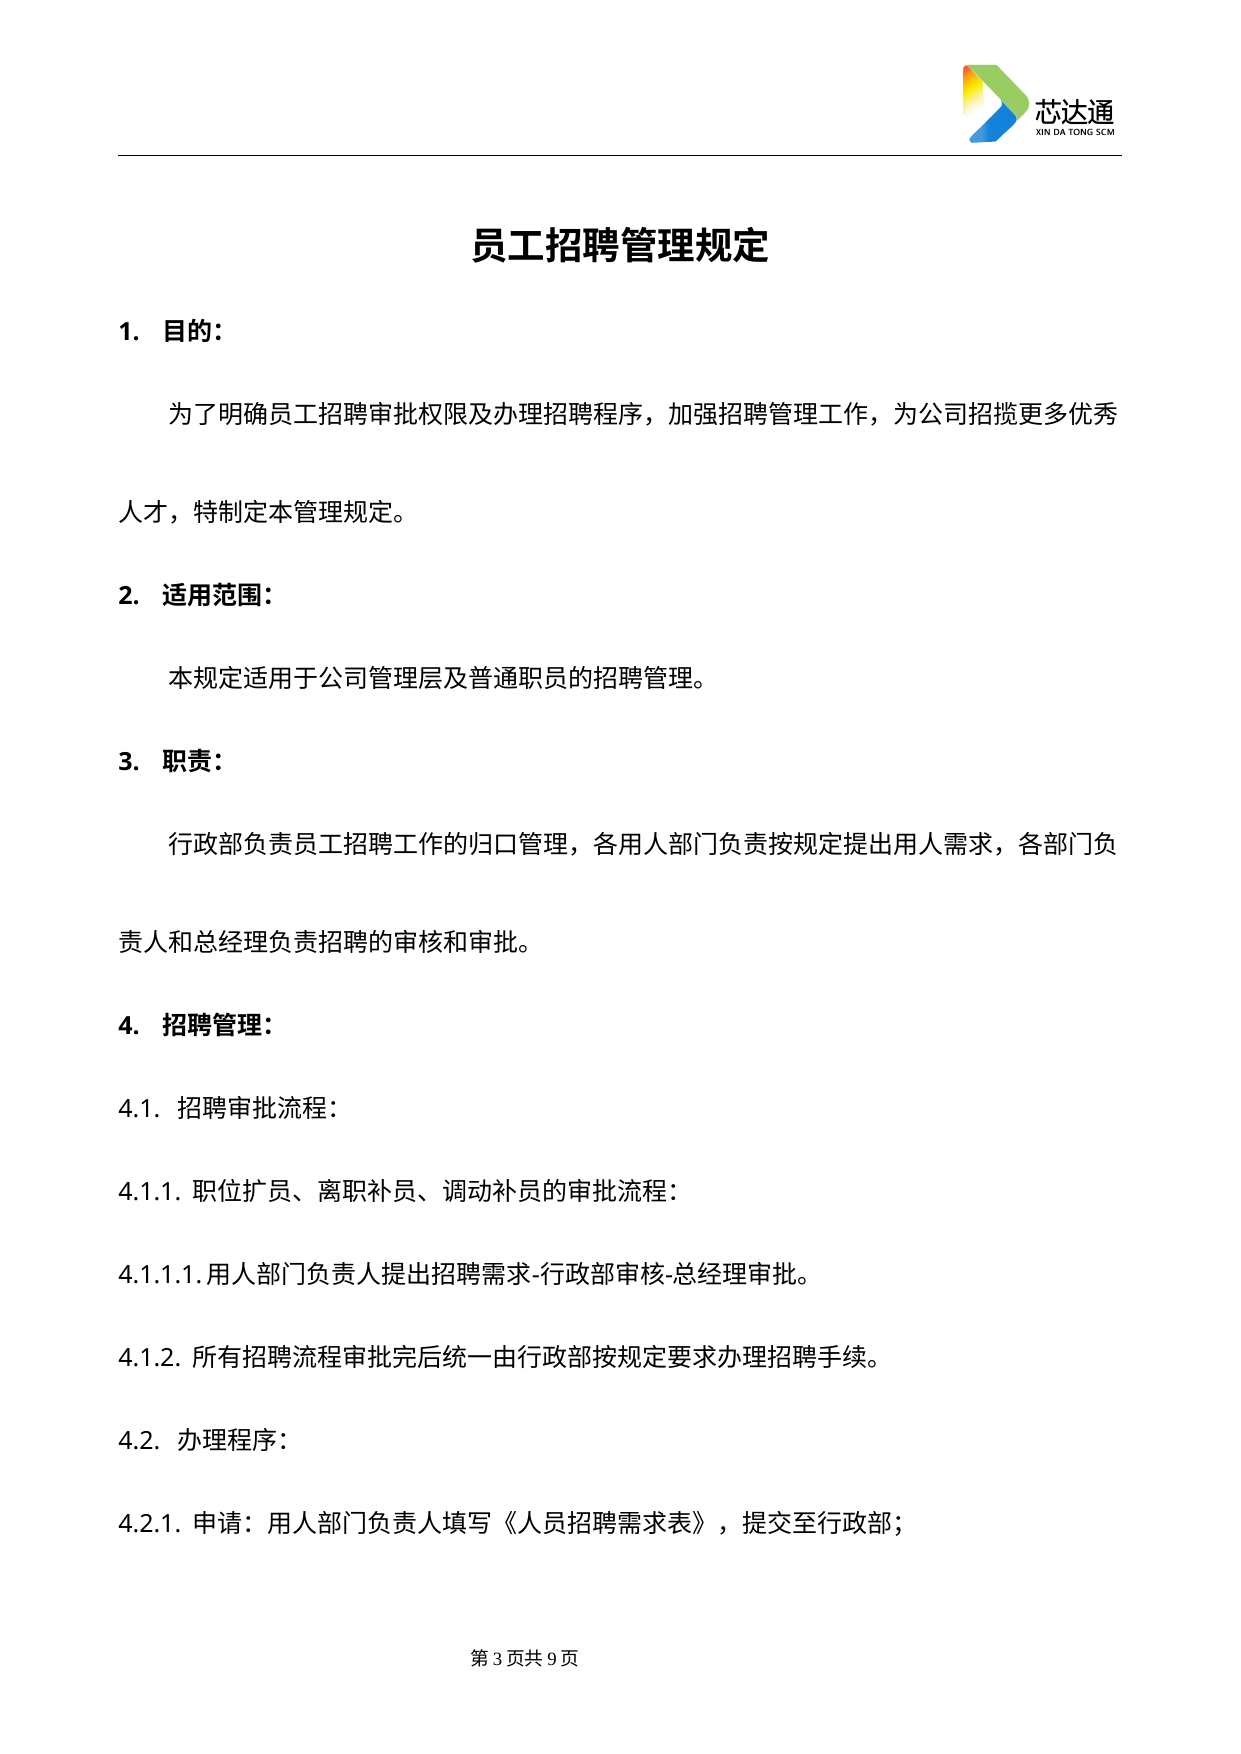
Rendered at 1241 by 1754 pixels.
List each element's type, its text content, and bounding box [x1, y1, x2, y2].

list 适用范围： [118, 561, 1122, 626]
text 为了明确员工招聘审批权限及办理招聘程序，加强招聘管理工作，为公司招揽更多优秀人才，特制定本管理规定。 [118, 380, 1122, 543]
list 所有招聘流程审批完后统一由行政部按规定要求办理招聘手续。 [118, 1323, 1122, 1388]
list 办理程序： [118, 1406, 1122, 1471]
text 本规定适用于公司管理层及普通职员的招聘管理。 [118, 644, 1122, 709]
list 目的： [118, 297, 1122, 362]
list 申请：用人部门负责人填写《人员招聘需求表》，提交至行政部； [118, 1489, 1122, 1554]
list 招聘审批流程： [118, 1074, 1122, 1139]
list 职责： [118, 727, 1122, 792]
list 职位扩员、离职补员、调动补员的审批流程： [118, 1157, 1122, 1222]
picture [955, 53, 1121, 141]
text 员工招聘管理规定 [118, 216, 1122, 270]
list 用人部门负责人提出招聘需求-行政部审核-总经理审批。 [118, 1240, 1122, 1305]
list 招聘管理： [118, 991, 1122, 1056]
text 行政部负责员工招聘工作的归口管理，各用人部门负责按规定提出用人需求，各部门负责人和总经理负责招聘的审核和审批。 [118, 810, 1122, 973]
